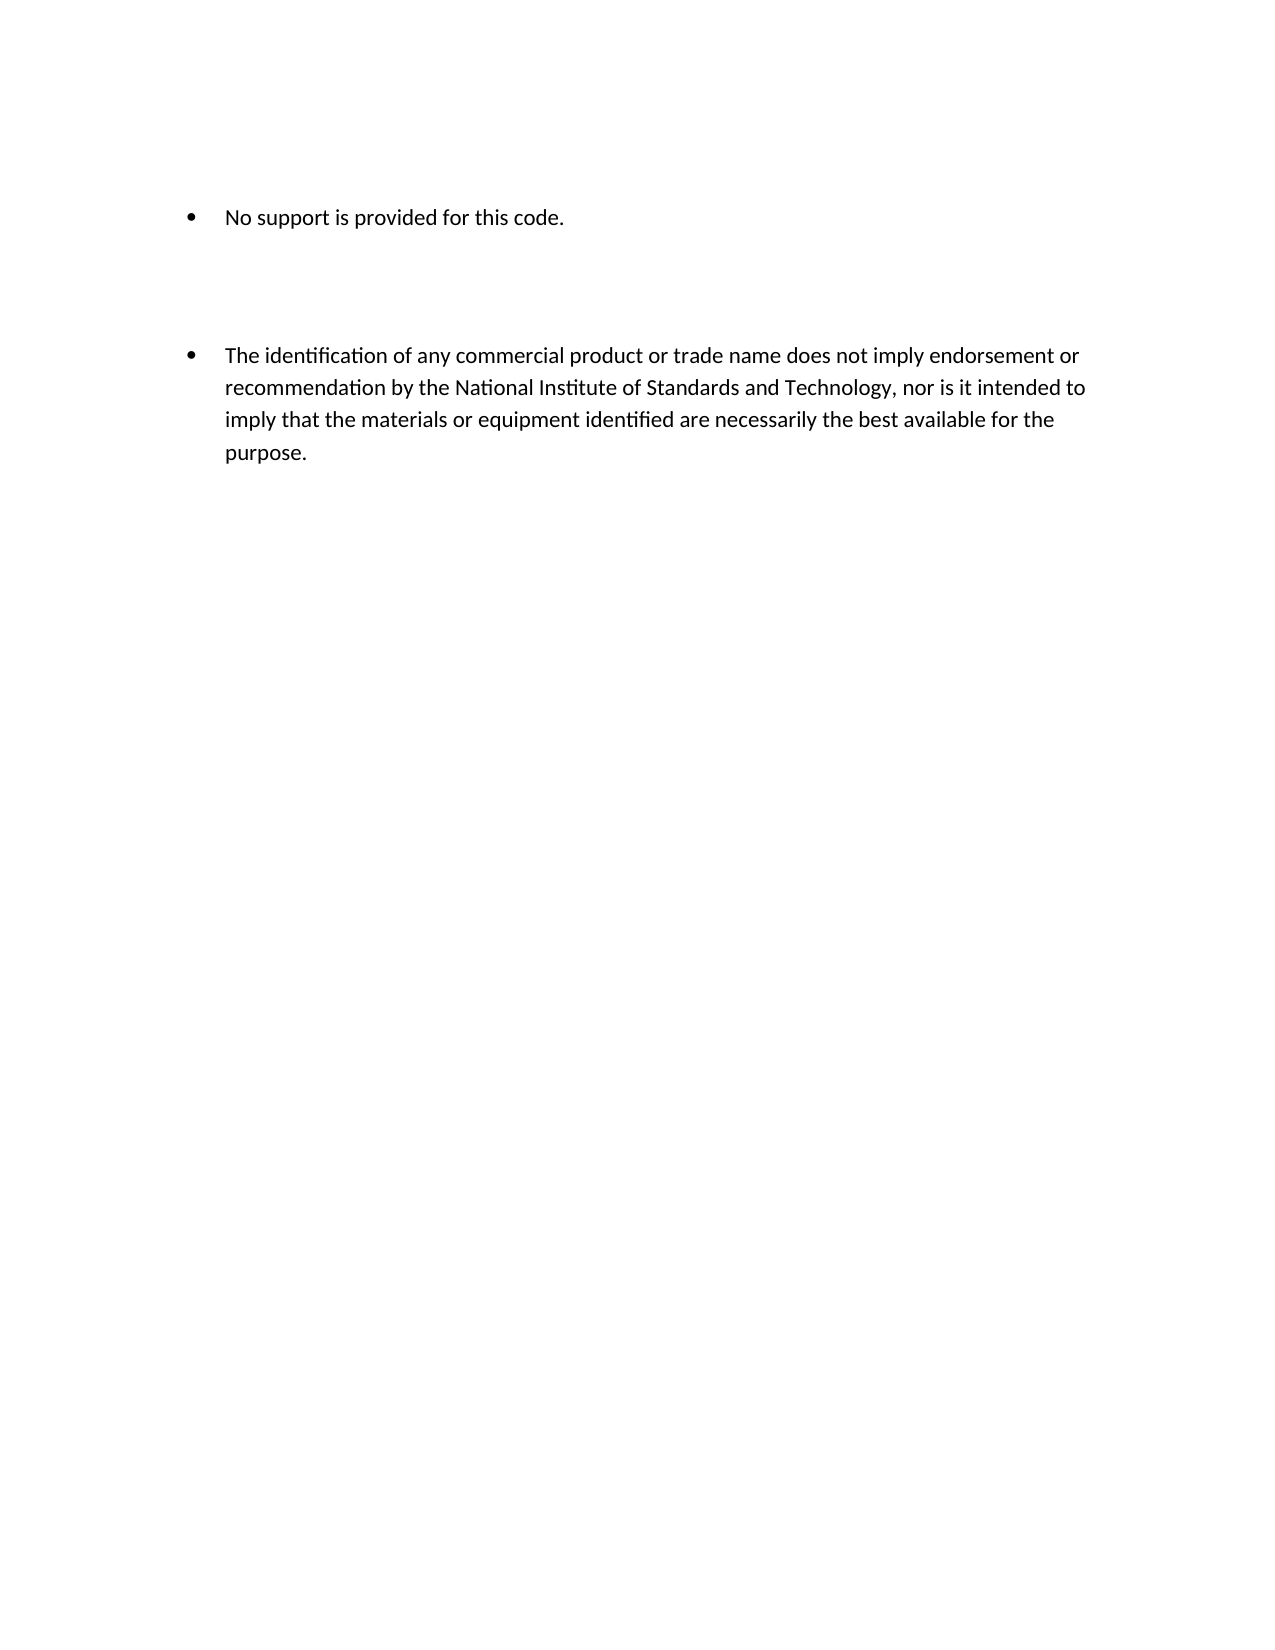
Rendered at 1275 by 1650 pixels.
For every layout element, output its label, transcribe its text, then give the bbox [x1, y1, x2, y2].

list No support is provided for this code. [187, 203, 1125, 231]
list The identification of any commercial product or trade name does not imply endorsement or recommendation by the National Institute of Standards and Technology, nor is it intended to imply that the materials or equipment identified are necessarily the best available for the purpose. [187, 341, 1125, 466]
